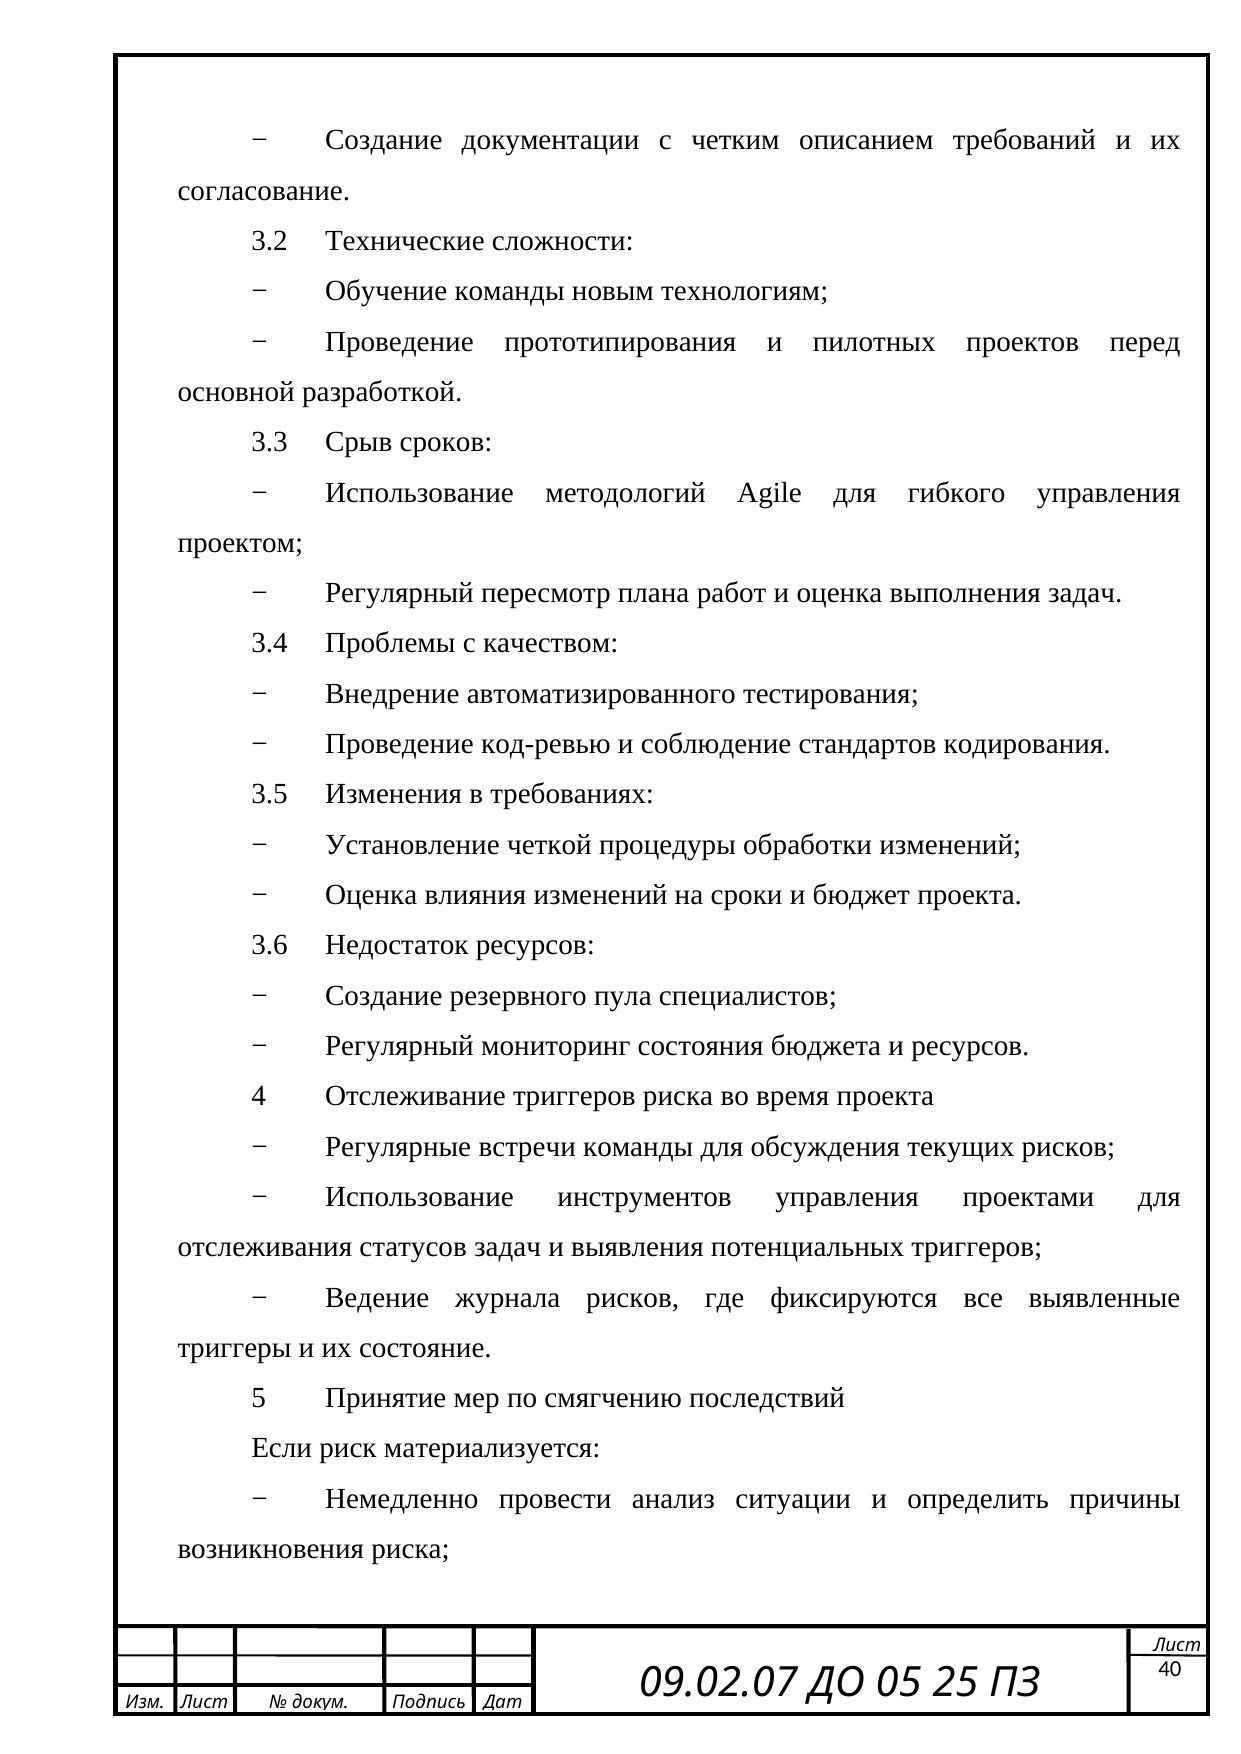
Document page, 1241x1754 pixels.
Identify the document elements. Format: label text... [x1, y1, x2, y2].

list Срыв сроков: [177, 424, 1181, 458]
list Создание резервного пула специалистов; [177, 978, 1181, 1011]
list Использование инструментов управления проектами для отслеживания статусов задач и выявления потенциальных триггеров; [177, 1179, 1181, 1263]
list Регулярные встречи команды для обсуждения текущих рисков; [177, 1129, 1181, 1162]
list Отслеживание триггеров риска во время проекта [177, 1078, 1181, 1112]
list Внедрение автоматизированного тестирования; [177, 676, 1181, 709]
list Использование методологий Agile для гибкого управления проектом; [177, 475, 1181, 558]
list Принятие мер по смягчению последствий [177, 1380, 1181, 1414]
list Изменения в требованиях: [177, 777, 1181, 810]
list Проведение код-ревью и соблюдение стандартов кодирования. [177, 726, 1181, 760]
list Проведение прототипирования и пилотных проектов перед основной разработкой. [177, 324, 1181, 408]
list Если риск материализуется: [177, 1431, 1181, 1464]
list Недостаток ресурсов: [177, 927, 1181, 961]
list Ведение журнала рисков, где фиксируются все выявленные триггеры и их состояние. [177, 1280, 1181, 1363]
list Создание документации с четким описанием требований и их согласование. [177, 122, 1181, 206]
list Обучение команды новым технологиям; [177, 273, 1181, 307]
list Оценка влияния изменений на сроки и бюджет проекта. [177, 877, 1181, 911]
list Немедленно провести анализ ситуации и определить причины возникновения риска; [177, 1481, 1181, 1565]
list Регулярный мониторинг состояния бюджета и ресурсов. [177, 1028, 1181, 1062]
list Регулярный пересмотр плана работ и оценка выполнения задач. [177, 575, 1181, 609]
list Установление четкой процедуры обработки изменений; [177, 827, 1181, 860]
list Проблемы с качеством: [177, 626, 1181, 659]
list Технические сложности: [177, 223, 1181, 257]
